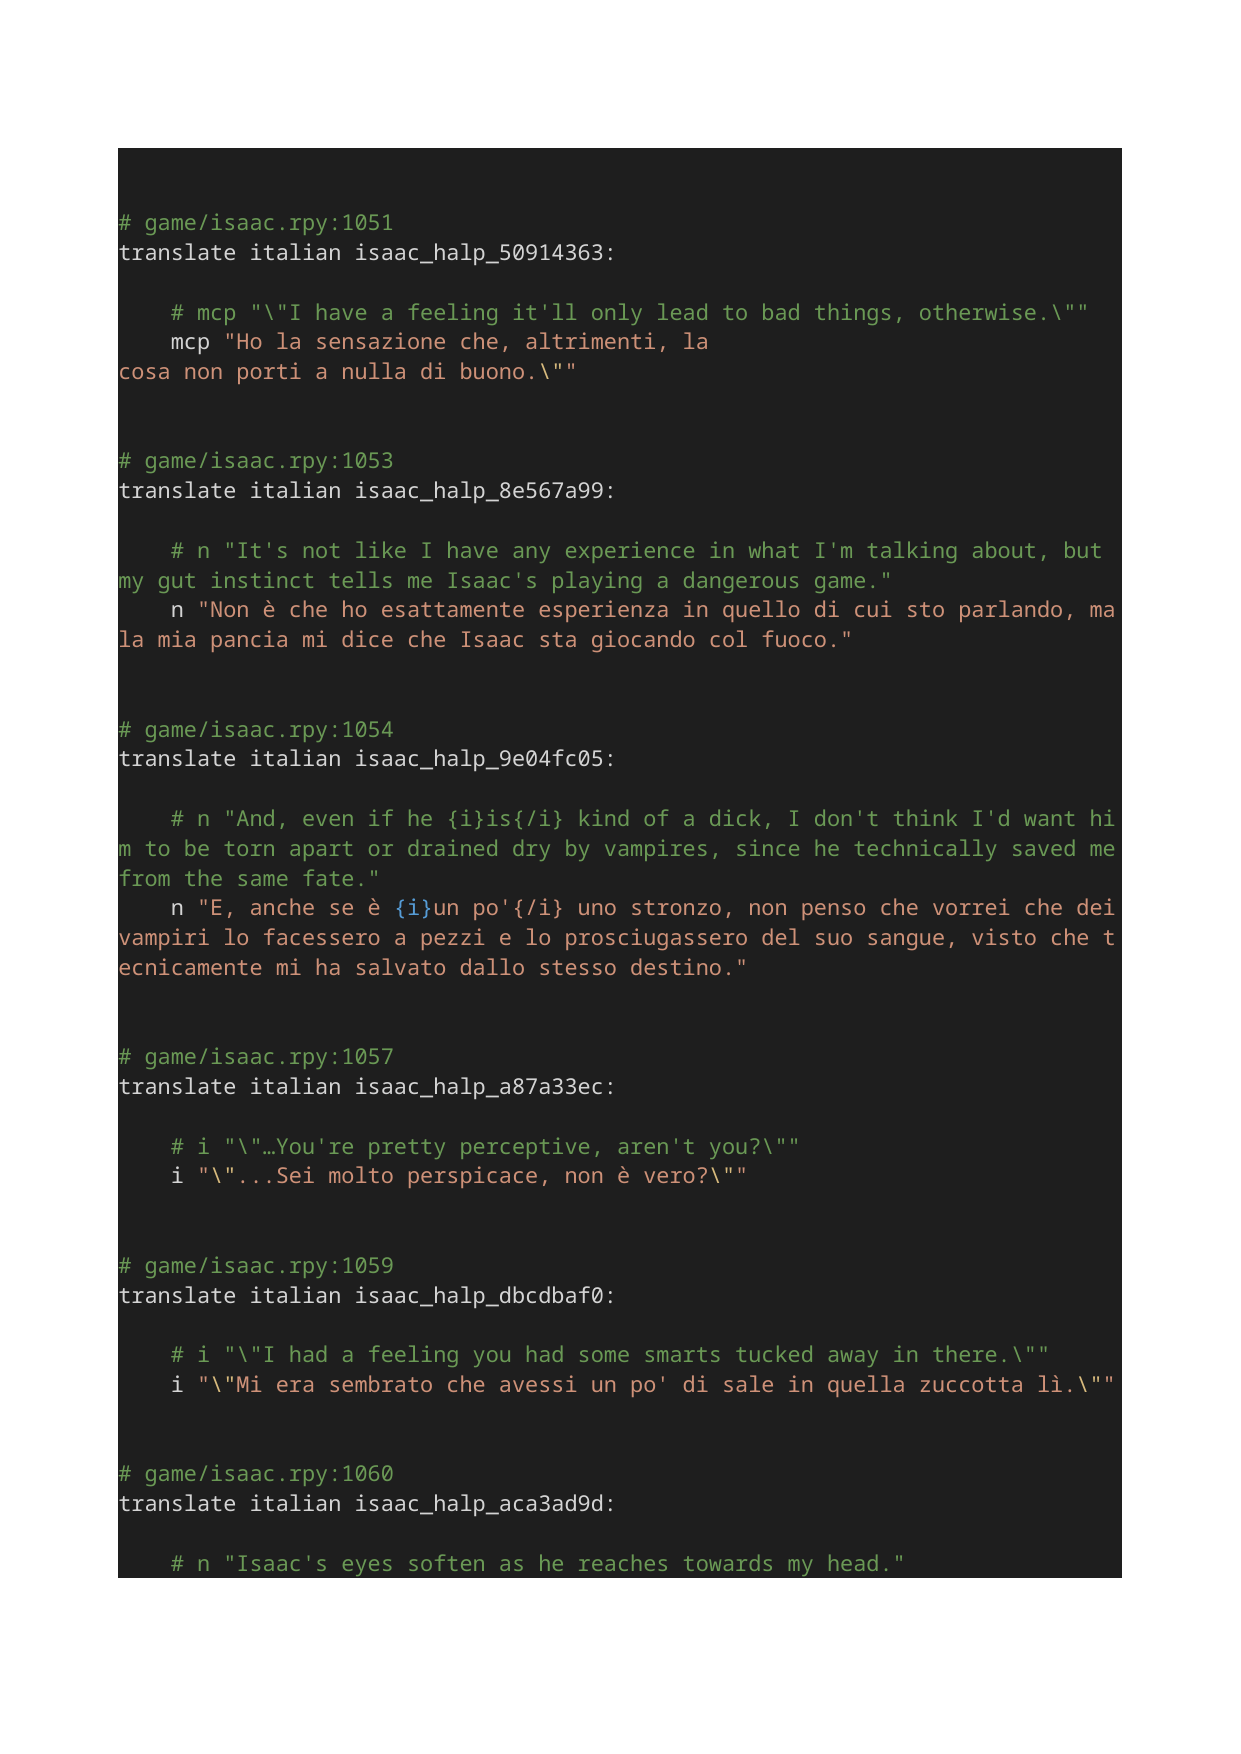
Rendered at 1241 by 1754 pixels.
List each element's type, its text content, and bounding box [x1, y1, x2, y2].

text n "E, anche se è {i}un po'{/i} uno stronzo, non penso che vorrei che dei vampiri lo facessero a pezzi e lo prosciugassero del suo sangue, visto che tecnicamente mi ha salvato dallo stesso destino." [118, 892, 1122, 982]
text # game/isaac.rpy:1053 [118, 446, 1122, 475]
text # mcp "\"I have a feeling it'll only lead to bad things, otherwise.\"" [118, 297, 1122, 326]
text # game/isaac.rpy:1059 [118, 1250, 1122, 1280]
text mcp "Ho la sensazione che, altrimenti, la cosa non porti a nulla di buono.\"" [118, 326, 1122, 386]
text translate italian isaac_halp_50914363: [118, 237, 1122, 267]
text # i "\"…You're pretty perceptive, aren't you?\"" [118, 1131, 1122, 1161]
text i "\"...Sei molto perspicace, non è vero?\"" [118, 1161, 1122, 1190]
text # n "Isaac's eyes soften as he reaches towards my head." [118, 1548, 1122, 1578]
text # game/isaac.rpy:1054 [118, 714, 1122, 743]
text n "Non è che ho esattamente esperienza in quello di cui sto parlando, ma la mia pancia mi dice che Isaac sta giocando col fuoco." [118, 594, 1122, 654]
text translate italian isaac_halp_8e567a99: [118, 475, 1122, 505]
text translate italian isaac_halp_9e04fc05: [118, 743, 1122, 773]
text # game/isaac.rpy:1057 [118, 1041, 1122, 1071]
text # game/isaac.rpy:1051 [118, 207, 1122, 237]
text # n "It's not like I have any experience in what I'm talking about, but my gut instinct tells me Isaac's playing a dangerous game." [118, 535, 1122, 594]
text translate italian isaac_halp_dbcdbaf0: [118, 1280, 1122, 1309]
text translate italian isaac_halp_a87a33ec: [118, 1071, 1122, 1101]
text # n "And, even if he {i}is{/i} kind of a dick, I don't think I'd want him to be torn apart or drained dry by vampires, since he technically saved me from the same fate." [118, 803, 1122, 892]
text # i "\"I had a feeling you had some smarts tucked away in there.\"" [118, 1339, 1122, 1369]
text # game/isaac.rpy:1060 [118, 1458, 1122, 1488]
text translate italian isaac_halp_aca3ad9d: [118, 1488, 1122, 1518]
text i "\"Mi era sembrato che avessi un po' di sale in quella zuccotta lì.\"" [118, 1369, 1122, 1399]
